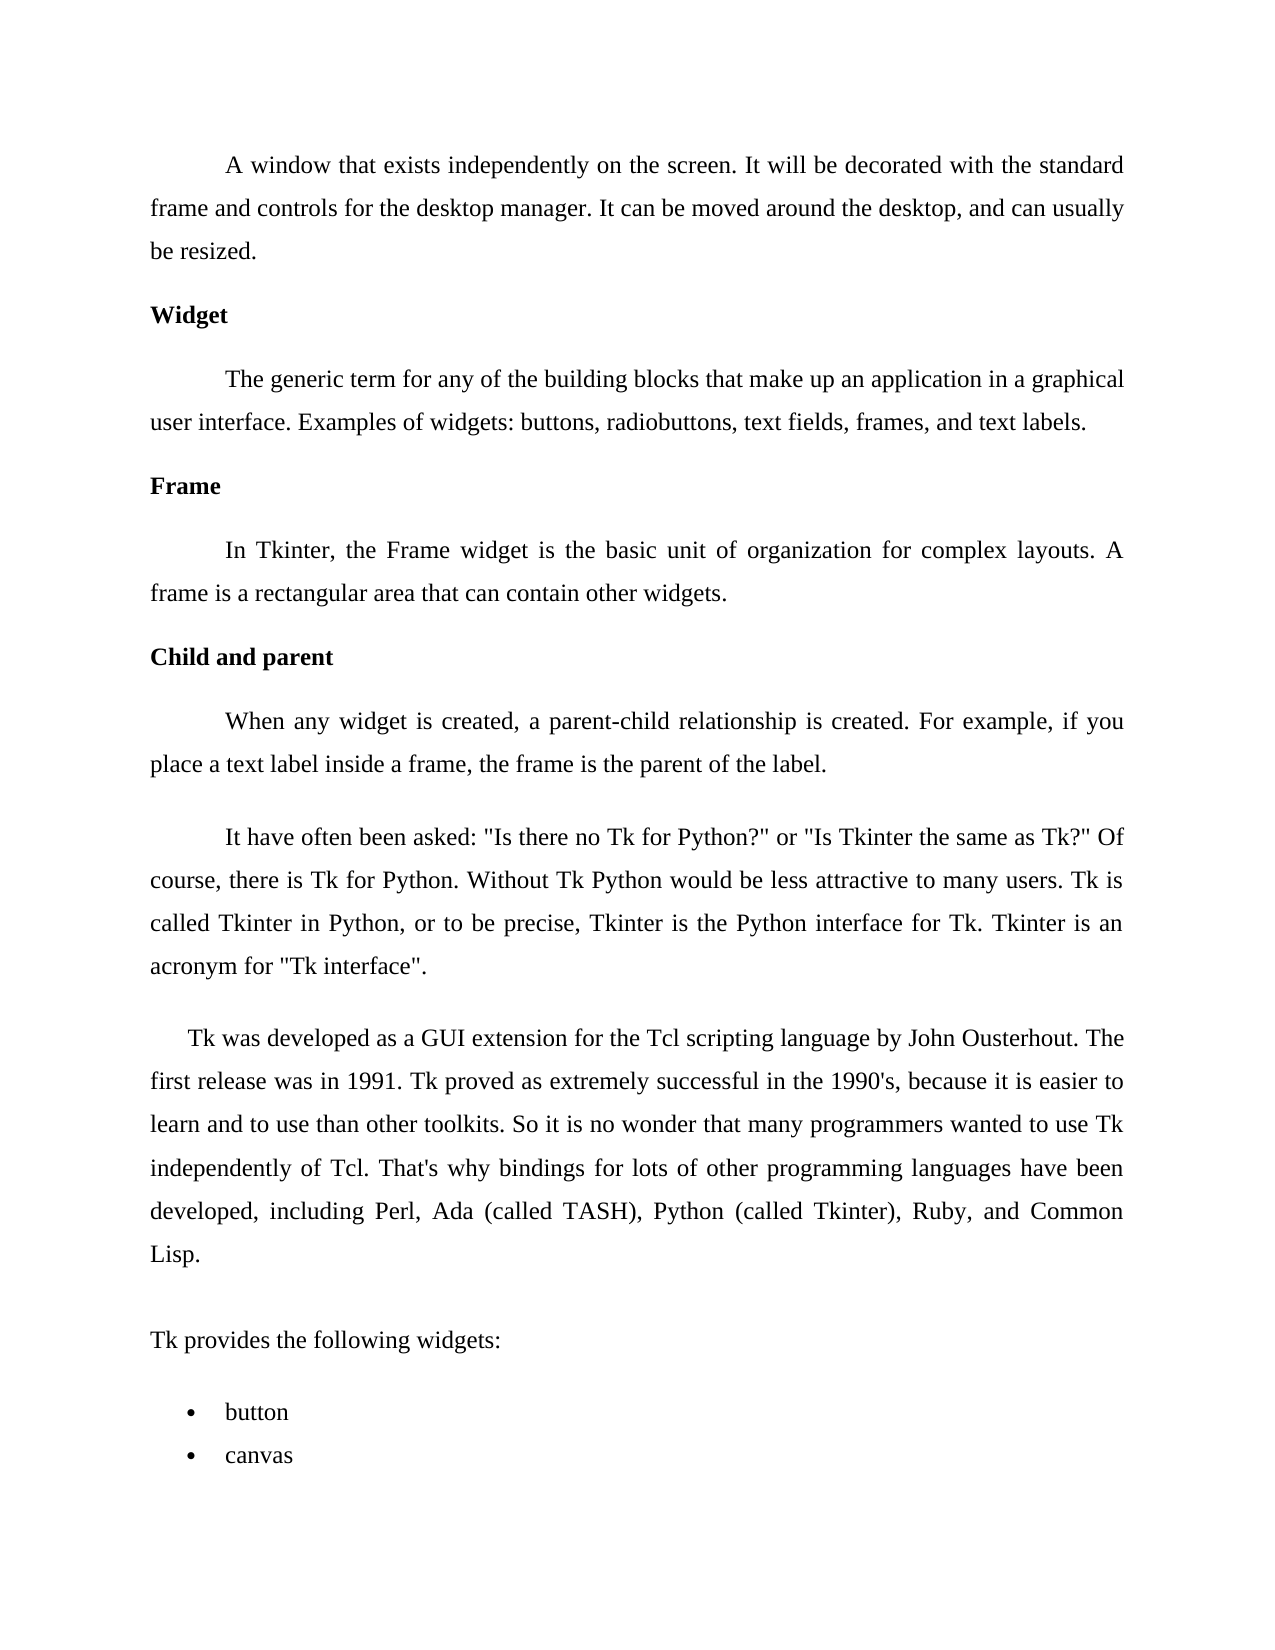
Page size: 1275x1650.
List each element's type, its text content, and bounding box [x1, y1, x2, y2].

list canvas [187, 1441, 1125, 1469]
text When any widget is created, a parent-child relationship is created. For example, if you place a text label inside a frame, the frame is the parent of the label. [150, 706, 1125, 778]
text In Tkinter, the Frame widget is the basic unit of organization for complex layouts. A frame is a rectangular area that can contain other widgets. [150, 535, 1125, 607]
text It have often been asked: "Is there no Tk for Python?" or "Is Tkinter the same as Tk?" Of course, there is Tk for Python. Without Tk Python would be less attractive to many users. Tk is called Tkinter in Python, or to be precise, Tkinter is the Python interface for Tk. Tkinter is an acronym for "Tk interface". [150, 822, 1125, 980]
list button [187, 1397, 1125, 1426]
text Frame [150, 471, 1125, 500]
text Child and parent [150, 642, 1125, 671]
text The generic term for any of the building blocks that make up an application in a graphical user interface. Examples of widgets: buttons, radiobuttons, text fields, frames, and text labels. [150, 364, 1125, 436]
text Tk was developed as a GUI extension for the Tcl scripting language by John Ousterhout. The first release was in 1991. Tk proved as extremely successful in the 1990's, because it is easier to learn and to use than other toolkits. So it is no wonder that many programmers wanted to use Tk independently of Tcl. That's why bindings for lots of other programming languages have been developed, including Perl, Ada (called TASH), Python (called Tkinter), Ruby, and Common Lisp. Tk provides the following widgets: [150, 1023, 1125, 1354]
text Widget [150, 300, 1125, 329]
text A window that exists independently on the screen. It will be decorated with the standard frame and controls for the desktop manager. It can be moved around the desktop, and can usually be resized. [150, 150, 1125, 265]
